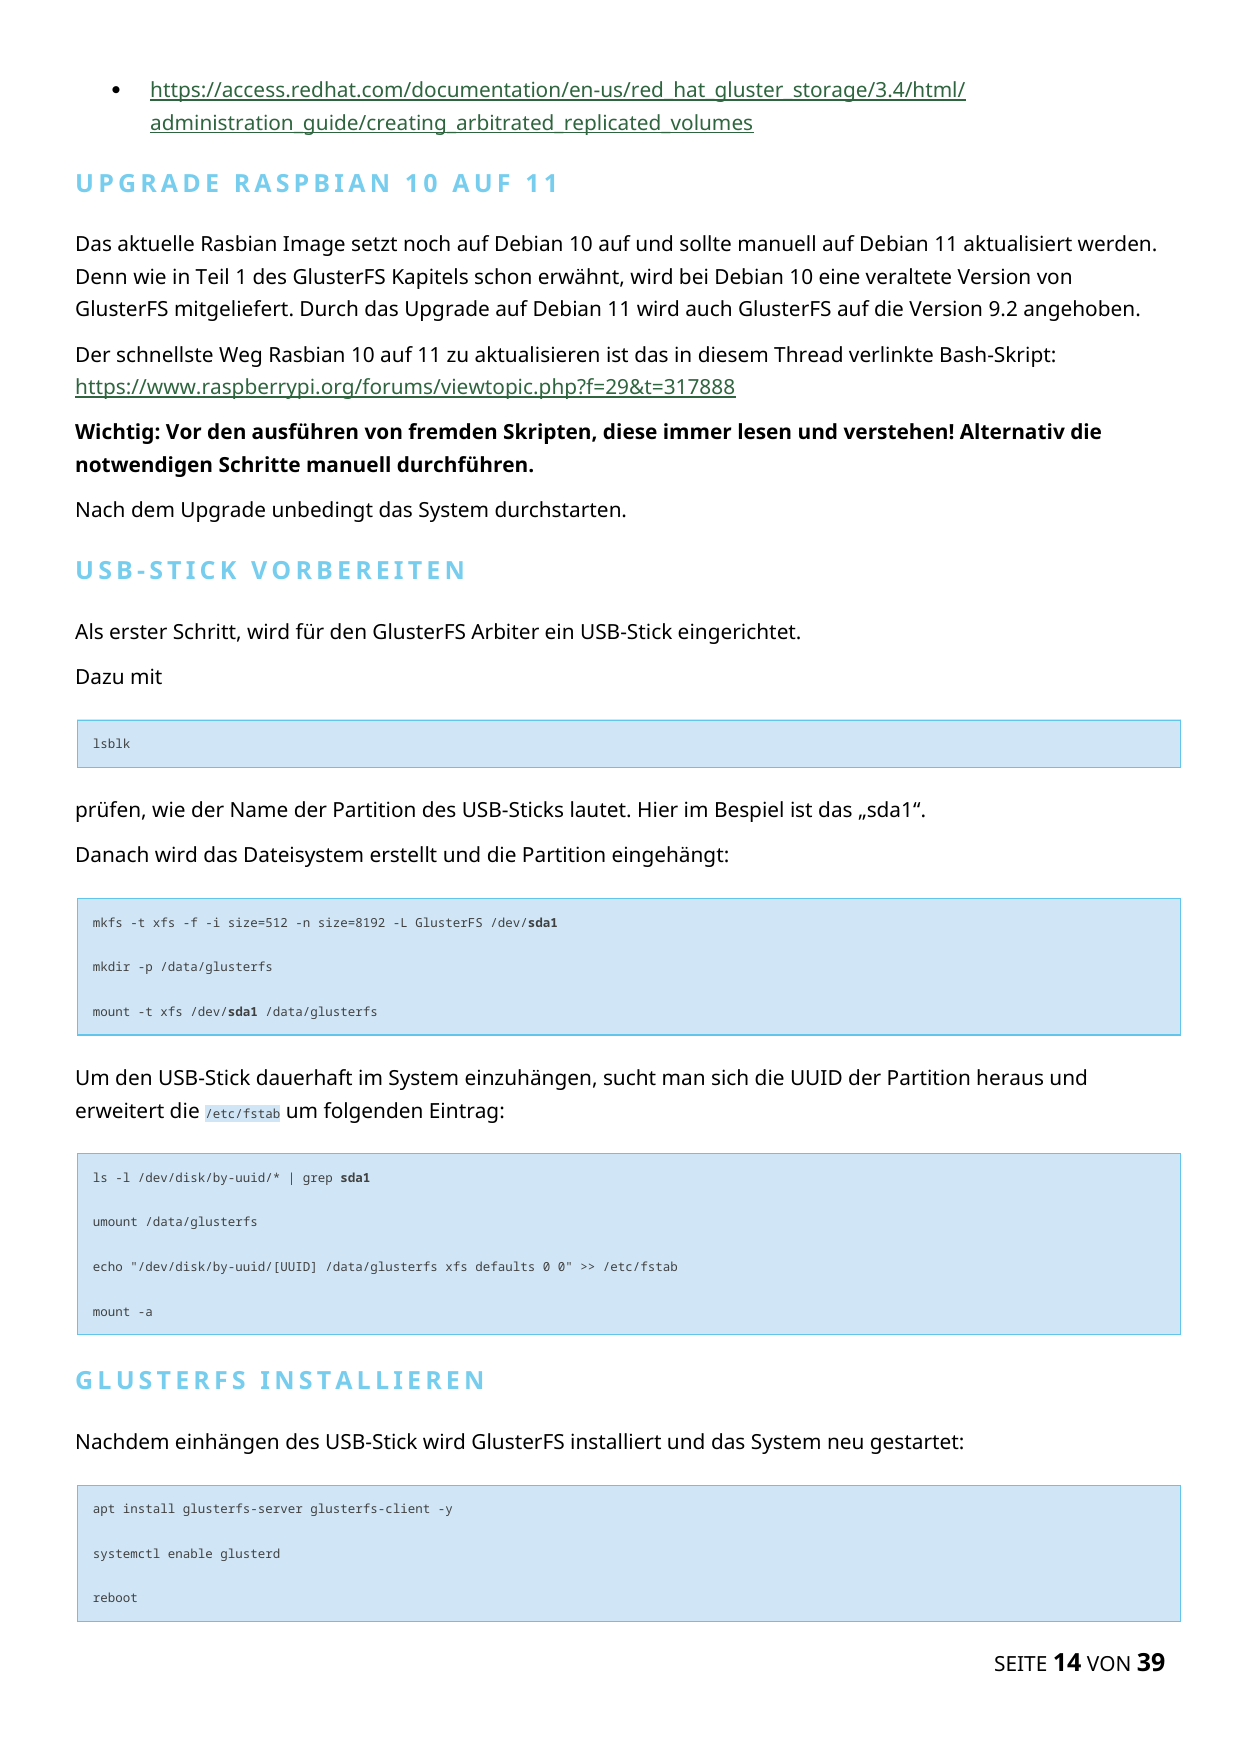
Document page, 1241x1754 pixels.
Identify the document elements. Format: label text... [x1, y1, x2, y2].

text Nach dem Upgrade unbedingt das System durchstarten. [75, 495, 1165, 523]
text apt install glusterfs-server glusterfs-client -y [78, 1486, 1180, 1517]
list https://access.redhat.com/documentation/en-us/red_hat_gluster_storage/3.4/html/administration_guide/creating_arbitrated_replicated_volumes [112, 75, 1165, 136]
text umount /data/glusterfs [78, 1198, 1180, 1231]
subtitle Upgrade Raspbian 10 auf 11 [75, 165, 1165, 199]
text mkfs -t xfs -f -i size=512 -n size=8192 -L GlusterFS /dev/sda1 [78, 899, 1180, 931]
text mount -t xfs /dev/sda1 /data/glusterfs [78, 987, 1180, 1034]
text ls -l /dev/disk/by-uuid/* | grep sda1 [78, 1154, 1180, 1186]
text mount -a [78, 1287, 1180, 1334]
subtitle USB-Stick vorbereiten [75, 553, 1165, 587]
text Das aktuelle Rasbian Image setzt noch auf Debian 10 auf und sollte manuell auf Debian 11 aktualisiert werden. Denn wie in Teil 1 des GlusterFS Kapitels schon erwähnt, wird bei Debian 10 eine veraltete Version von GlusterFS mitgeliefert. Durch das Upgrade auf Debian 11 wird auch GlusterFS auf die Version 9.2 angehoben. [75, 229, 1165, 323]
subtitle GlusterFS installieren [75, 1363, 1165, 1397]
text systemctl enable glusterd [78, 1529, 1180, 1562]
text Nachdem einhängen des USB-Stick wird GlusterFS installiert und das System neu gestartet: [75, 1427, 1165, 1456]
text Dazu mit [75, 662, 1165, 690]
text Der schnellste Weg Rasbian 10 auf 11 zu aktualisieren ist das in diesem Thread verlinkte Bash-Skript: https://www.raspberrypi.org/forums/viewtopic.php?f=29&t=317888 [75, 340, 1165, 401]
text reboot [78, 1574, 1180, 1621]
text Um den USB-Stick dauerhaft im System einzuhängen, sucht man sich die UUID der Partition heraus und erweitert die /etc/fstab um folgenden Eintrag: [75, 1063, 1165, 1124]
text Als erster Schritt, wird für den GlusterFS Arbiter ein USB-Stick eingerichtet. [75, 617, 1165, 645]
text prüfen, wie der Name der Partition des USB-Sticks lautet. Hier im Bespiel ist das „sda1“. [75, 795, 1165, 824]
text Danach wird das Dateisystem erstellt und die Partition eingehängt: [75, 841, 1165, 869]
text Wichtig: Vor den ausführen von fremden Skripten, diese immer lesen und verstehen! Alternativ die notwendigen Schritte manuell durchführen. [75, 417, 1165, 478]
text mkdir -p /data/glusterfs [78, 943, 1180, 975]
text echo "/dev/disk/by-uuid/[UUID] /data/glusterfs xfs defaults 0 0" >> /etc/fstab [78, 1242, 1180, 1275]
text lsblk [78, 721, 1180, 767]
